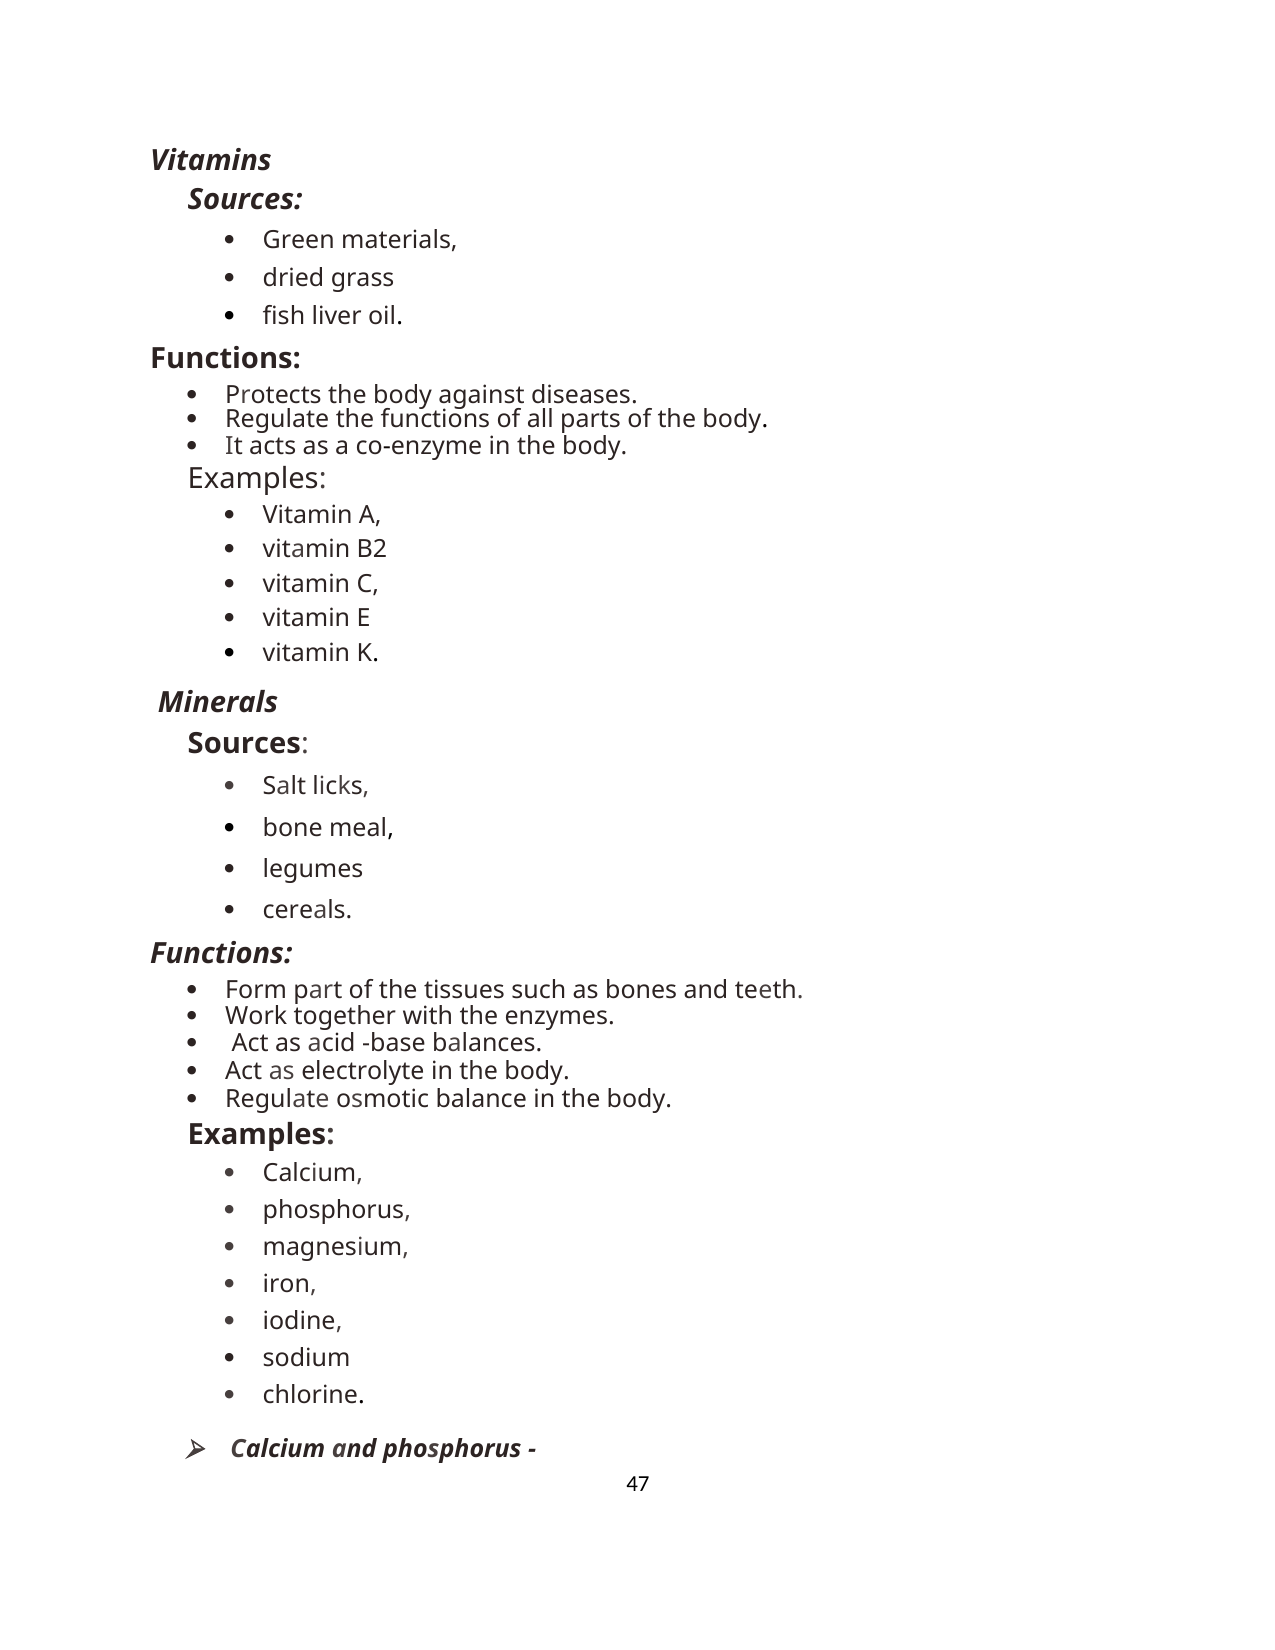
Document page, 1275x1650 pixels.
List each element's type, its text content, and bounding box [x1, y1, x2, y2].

list bone meal, [225, 814, 1123, 842]
text Sources: [187, 191, 1123, 214]
list Calcium, [225, 1159, 1124, 1187]
list It acts as a co-enzyme in the body. [187, 432, 1125, 460]
list Salt licks, [225, 773, 1123, 800]
list Act as electrolyte in the body. [187, 1057, 1125, 1085]
list iodine, [225, 1307, 1124, 1334]
list Act as acid -base balances. [187, 1030, 1076, 1057]
list vitamin B2 [225, 536, 1123, 563]
list vitamin C, [225, 570, 1123, 598]
text Examples: [187, 467, 1123, 494]
list fish liver oil. [225, 306, 1123, 329]
list magnesium, [225, 1233, 1124, 1261]
list vitamin K. [225, 639, 1123, 667]
text Functions: [150, 350, 1123, 373]
list Regulate osmotic balance in the body. [187, 1085, 1125, 1113]
list chlorine. [225, 1381, 1124, 1408]
list cereals. [225, 897, 1123, 924]
text Functions: [150, 944, 1125, 968]
text Vitamins [150, 150, 1123, 176]
text Minerals [150, 691, 1125, 717]
text Examples: [187, 1123, 1124, 1149]
list iron, [225, 1271, 1124, 1297]
list Form part of the tissues such as bones and teeth. [187, 980, 1125, 1003]
list Protects the body against diseases. [187, 385, 1125, 408]
list Vitamin A, [225, 501, 1123, 529]
list legumes [225, 856, 1123, 883]
list dried grass [225, 268, 1123, 291]
text Sources: [187, 731, 1123, 759]
list Work together with the enzymes. [187, 1003, 1076, 1030]
list Calcium and phosphorus - [184, 1436, 1125, 1463]
list Green materials, [225, 230, 1123, 253]
list vitamin E [225, 605, 1123, 632]
list Regulate the functions of all parts of the body. [187, 408, 1125, 432]
list phosphorus, [225, 1197, 1124, 1223]
list sodium [225, 1344, 1124, 1371]
